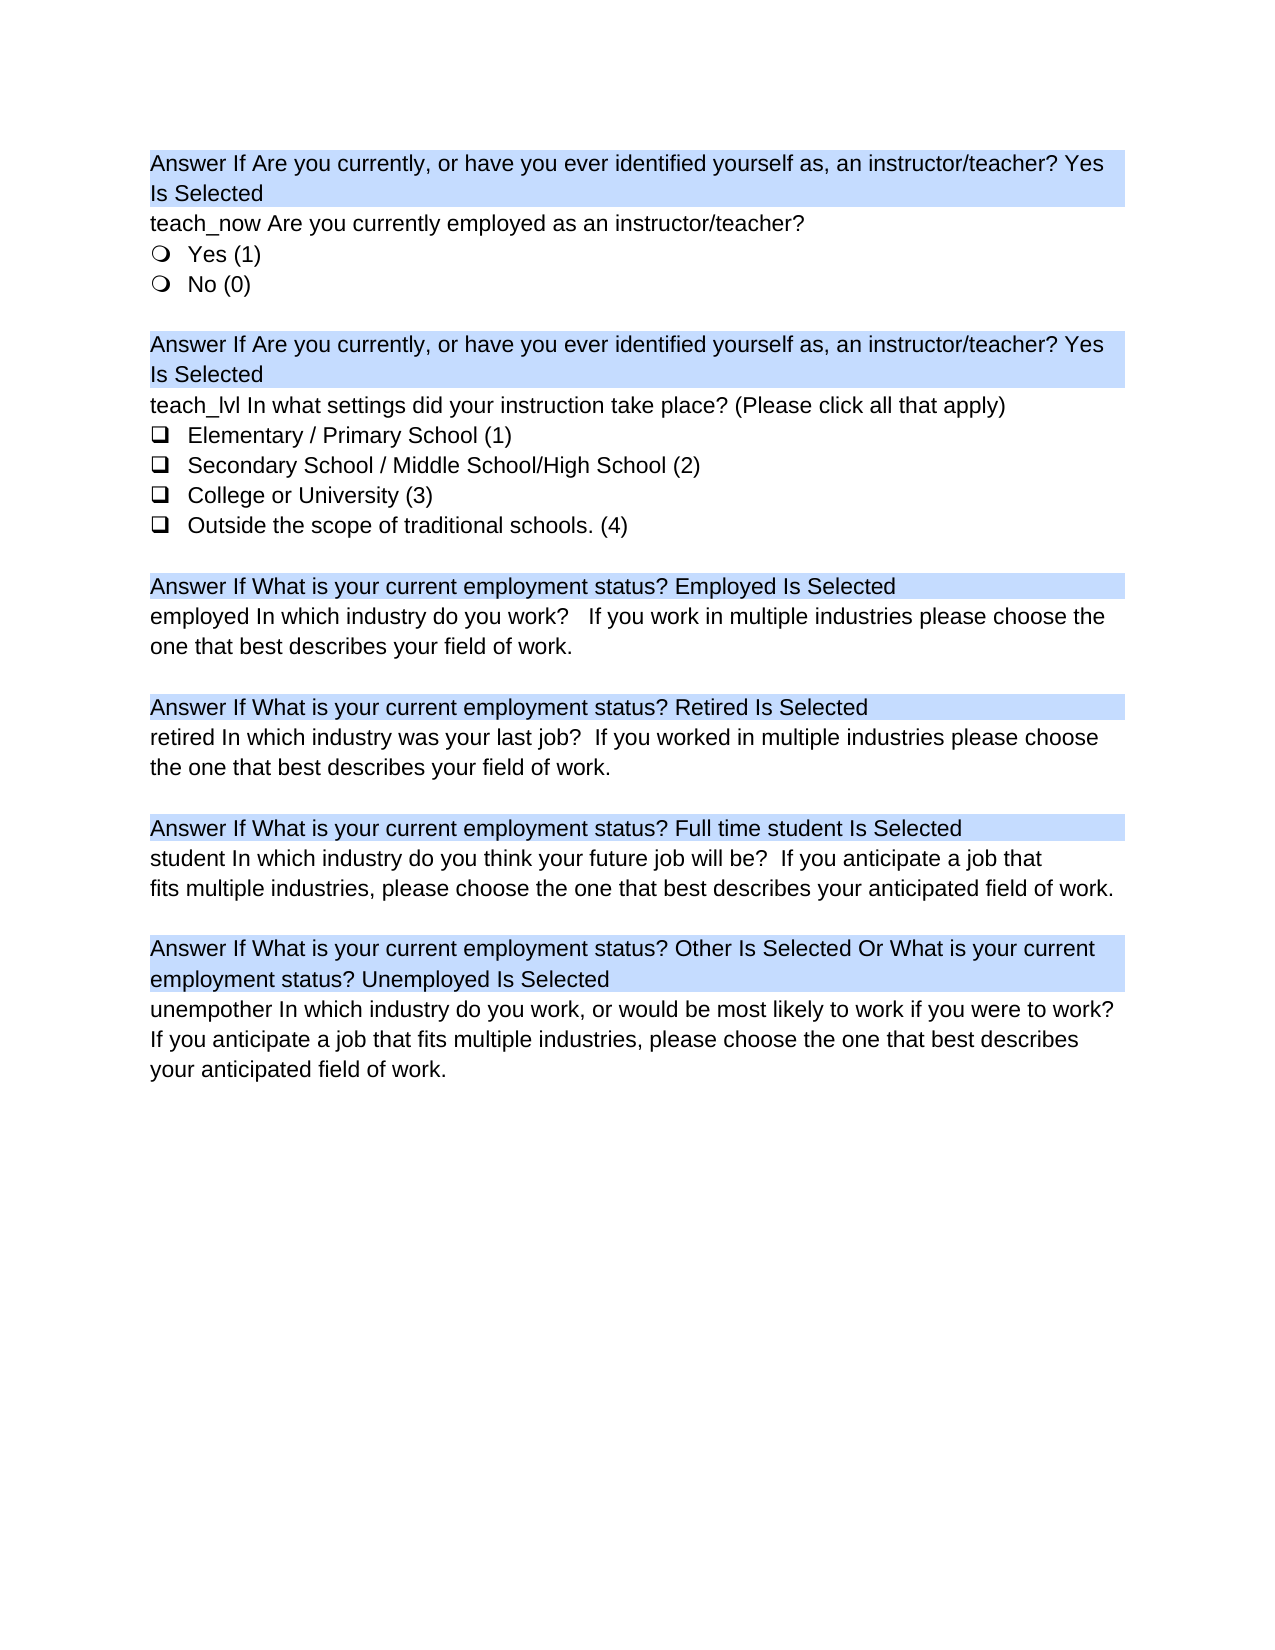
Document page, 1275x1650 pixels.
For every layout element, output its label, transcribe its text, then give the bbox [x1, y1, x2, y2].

text Answer If What is your current employment status? Employed Is Selected [150, 573, 1125, 599]
list No (0) [150, 271, 1125, 297]
text employed In which industry do you work? If you work in multiple industries please choose the one that best describes your field of work. [150, 603, 1125, 660]
text retired In which industry was your last job? If you worked in multiple industries please choose the one that best describes your field of work. [150, 724, 1125, 781]
list College or University (3) [150, 482, 1125, 509]
list Yes (1) [150, 241, 1125, 267]
text unempother In which industry do you work, or would be most likely to work if you were to work? If you anticipate a job that fits multiple industries, please choose the one that best describes your anticipated field of work. [150, 996, 1125, 1083]
text Answer If What is your current employment status? Full time student Is Selected [150, 814, 1125, 841]
text teach_lvl In what settings did your instruction take place? (Please click all that apply) [150, 392, 1125, 418]
text Answer If Are you currently, or have you ever identified yourself as, an instructor/teacher? Yes Is Selected [150, 331, 1125, 388]
text Answer If What is your current employment status? Retired Is Selected [150, 694, 1125, 720]
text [150, 150, 1125, 207]
list Elementary / Primary School (1) [150, 422, 1125, 448]
text teach_now Are you currently employed as an instructor/teacher? [150, 210, 1125, 237]
list Outside the scope of traditional schools. (4) [150, 512, 1125, 539]
text Answer If What is your current employment status? Other Is Selected Or What is your current employment status? Unemployed Is Selected [150, 935, 1125, 992]
list Secondary School / Middle School/High School (2) [150, 452, 1125, 478]
text student In which industry do you think your future job will be? If you anticipate a job that fits multiple industries, please choose the one that best describes your anticipated field of work. [150, 845, 1125, 901]
